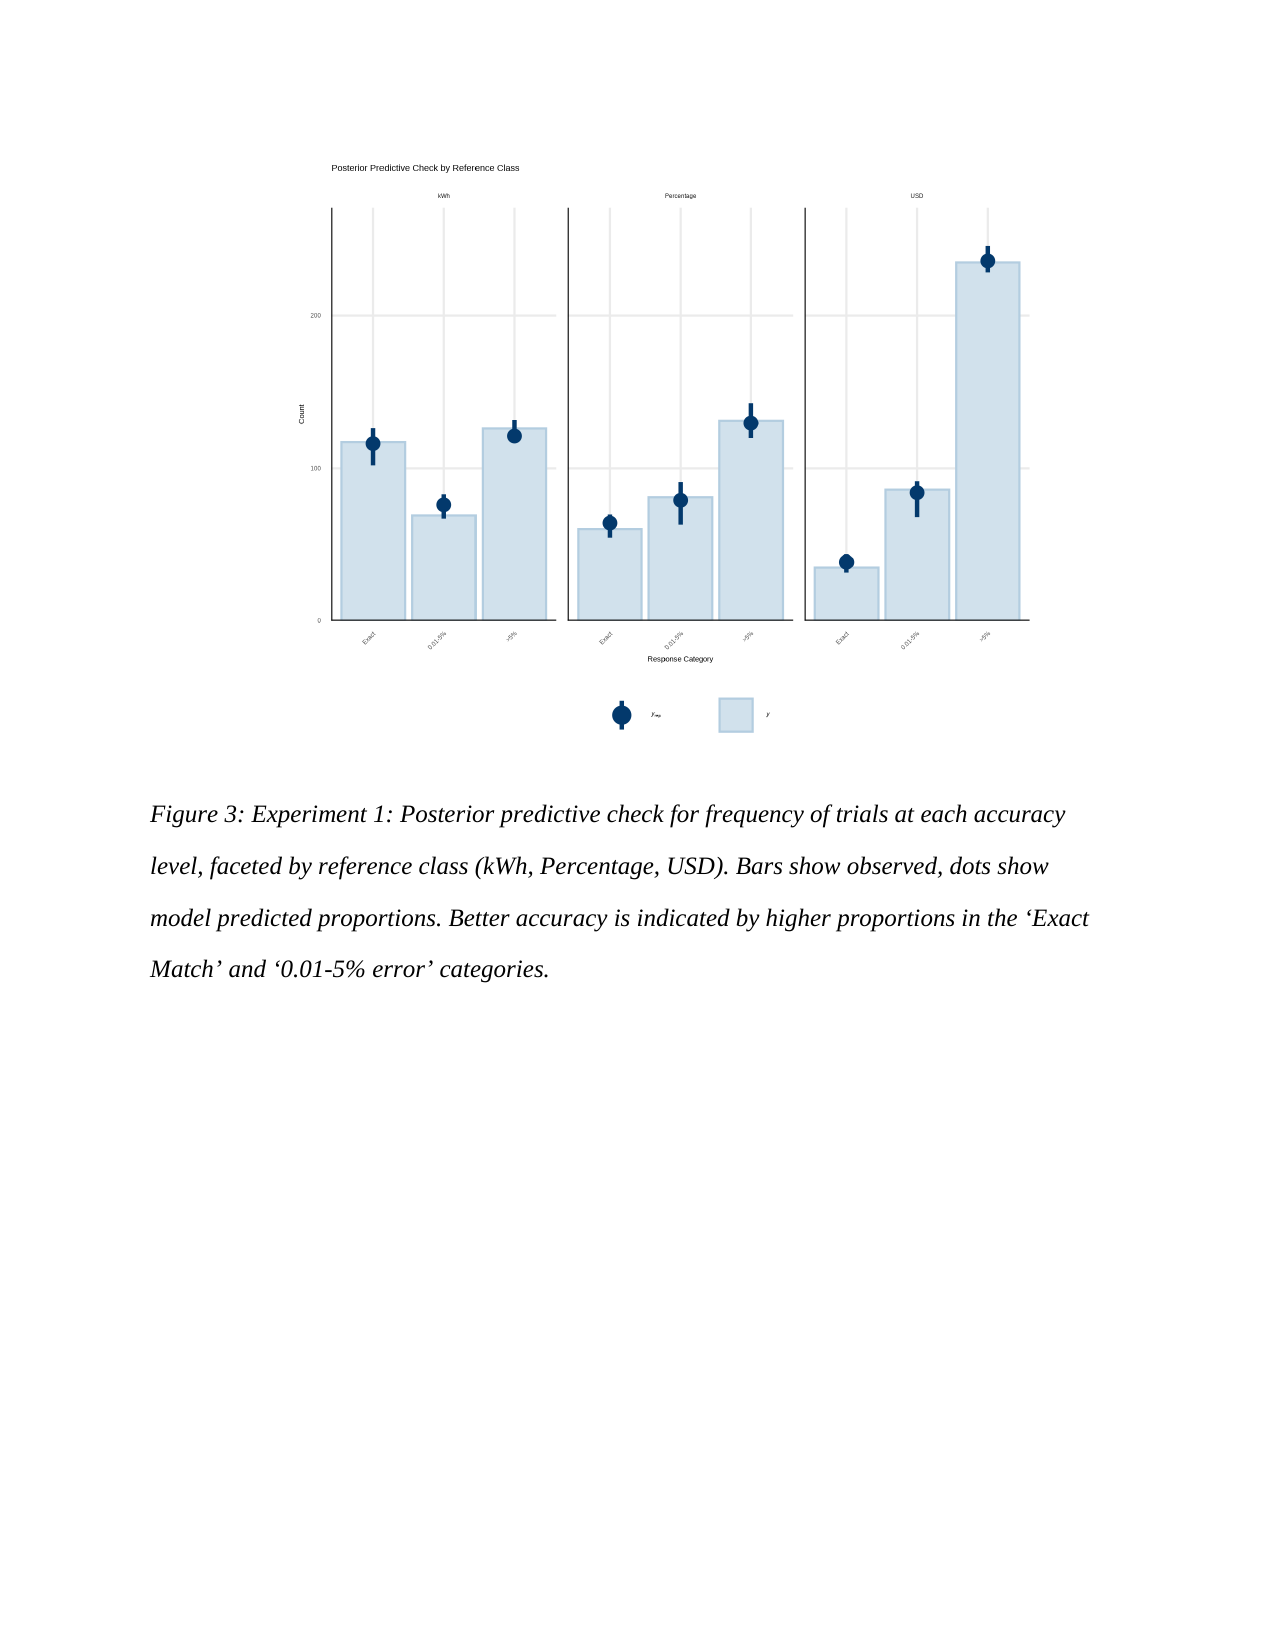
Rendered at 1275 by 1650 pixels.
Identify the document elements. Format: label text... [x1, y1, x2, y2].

picture [287, 153, 1040, 756]
table_header Figure 3: Experiment 1: Posterior predictive check for frequency of trials at each accuracy level, faceted by reference class (kWh, Percentage, USD). Bars show observed, dots show model predicted proportions. Better accuracy is indicated by higher proportions in the ‘Exact Match’ and ‘0.01-5% error’ categories. [139, 150, 1114, 1019]
